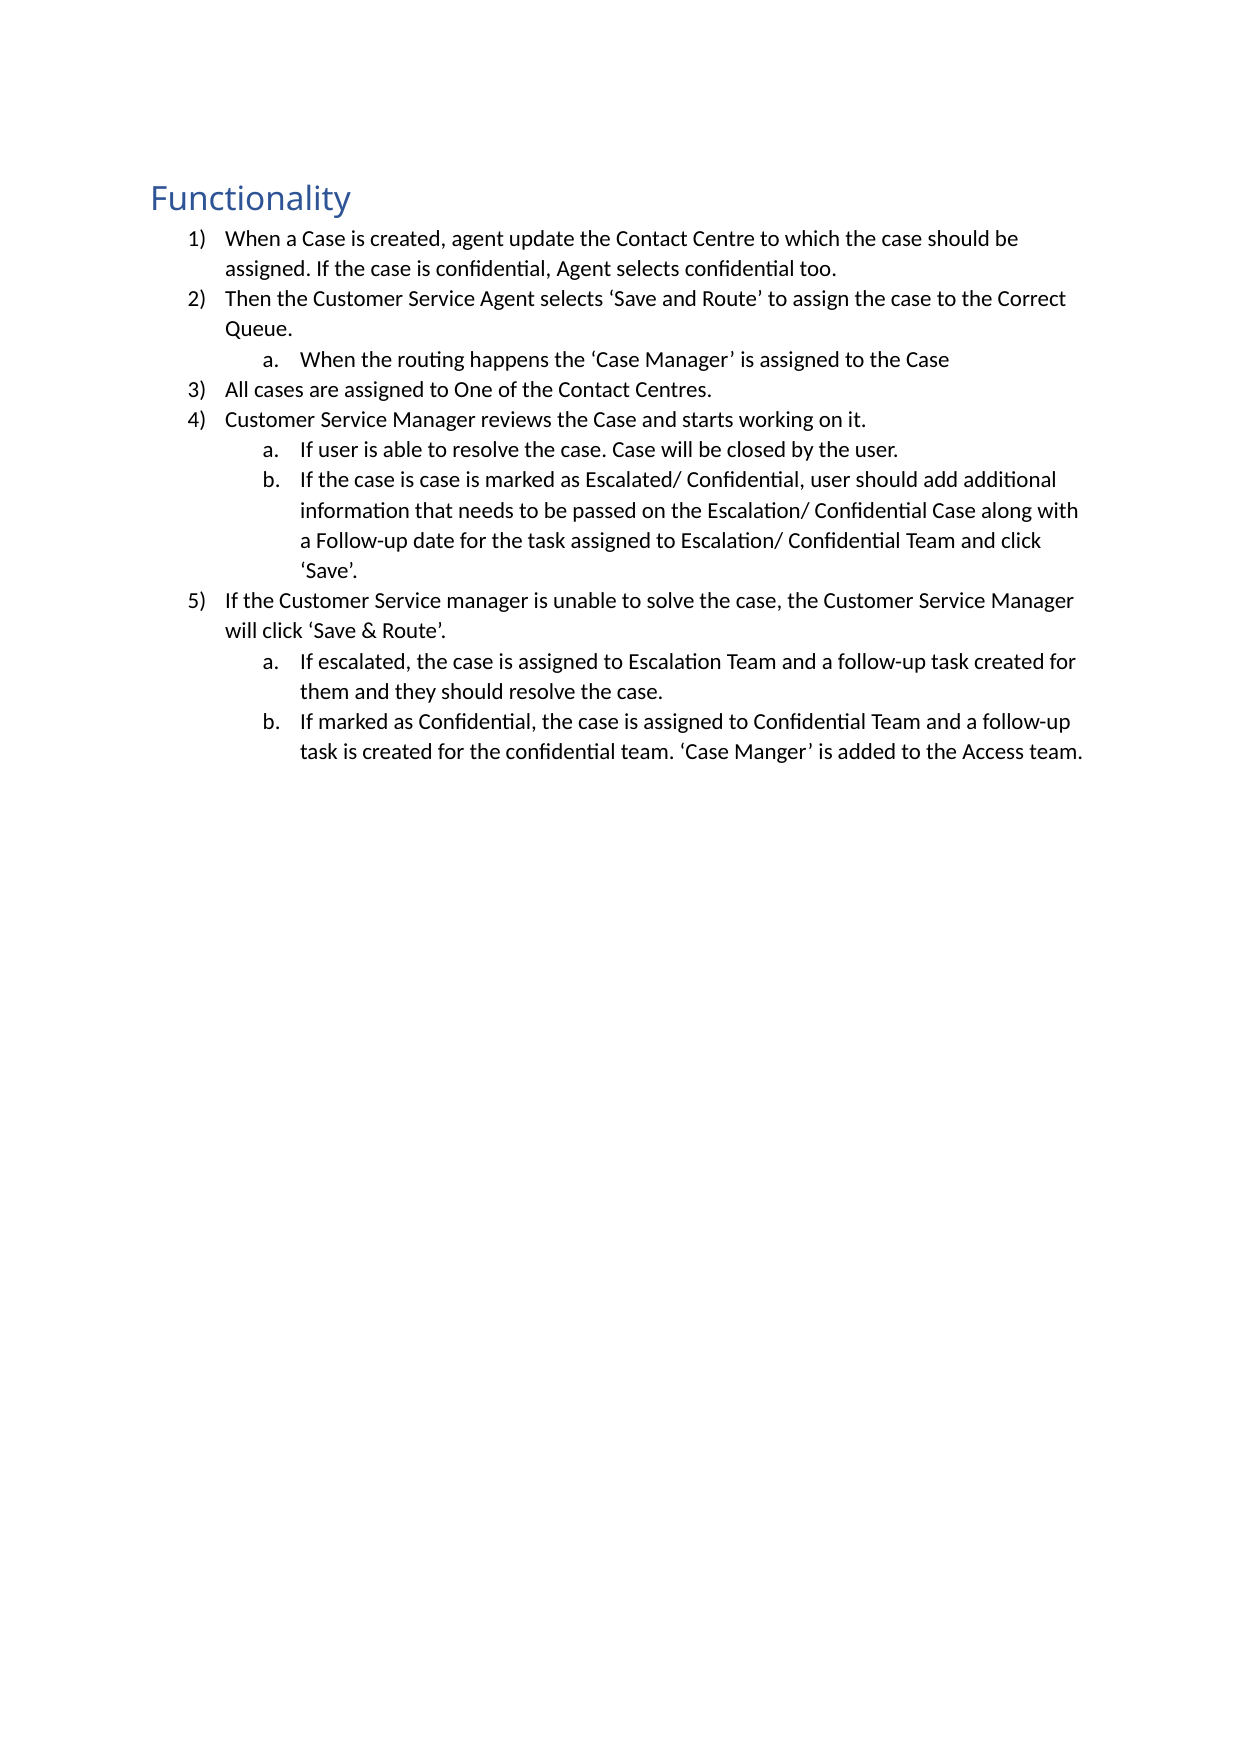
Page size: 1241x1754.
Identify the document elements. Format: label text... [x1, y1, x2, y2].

list Then the Customer Service Agent selects ‘Save and Route’ to assign the case to the Correct Queue. [187, 284, 1090, 343]
list If marked as Confidential, the case is assigned to Confidential Team and a follow-up task is created for the confidential team. ‘Case Manger’ is added to the Access team. [262, 707, 1090, 766]
list If user is able to resolve the case. Case will be closed by the user. [262, 435, 1090, 463]
list All cases are assigned to One of the Contact Centres. [187, 375, 1090, 403]
list When the routing happens the ‘Case Manager’ is assigned to the Case [262, 345, 1090, 373]
list Customer Service Manager reviews the Case and starts working on it. [187, 405, 1090, 433]
list If escalated, the case is assigned to Escalation Team and a follow-up task created for them and they should resolve the case. [262, 647, 1090, 705]
list If the case is case is marked as Escalated/ Confidential, user should add additional information that needs to be passed on the Escalation/ Confidential Case along with a Follow-up date for the task assigned to Escalation/ Confidential Team and click ‘Save’. [262, 466, 1090, 584]
list When a Case is created, agent update the Contact Centre to which the case should be assigned. If the case is confidential, Agent selects confidential too. [187, 224, 1090, 282]
list If the Customer Service manager is unable to solve the case, the Customer Service Manager will click ‘Save & Route’. [187, 586, 1090, 645]
subtitle Functionality [150, 175, 1090, 220]
